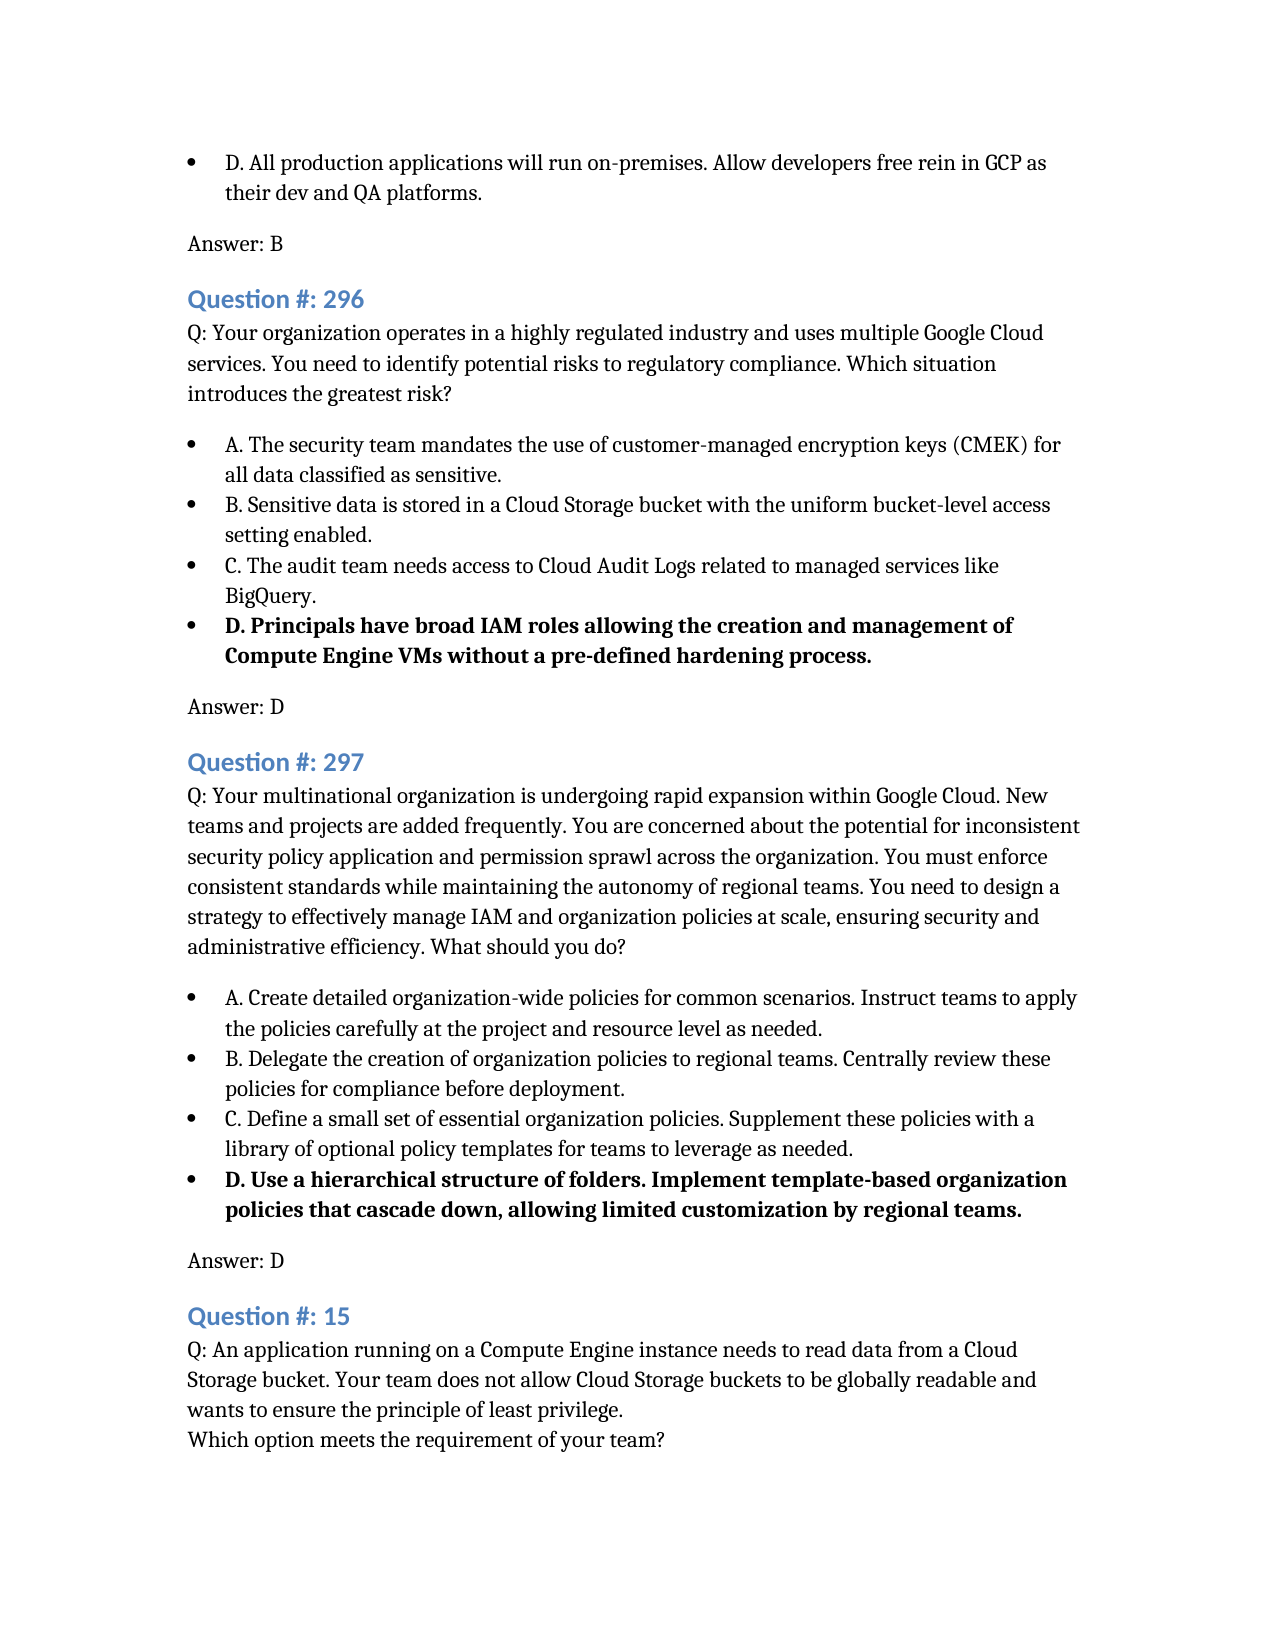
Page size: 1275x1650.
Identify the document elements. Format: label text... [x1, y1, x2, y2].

list D. Use a hierarchical structure of folders. Implement template-based organization policies that cascade down, allowing limited customization by regional teams. [187, 1166, 1087, 1223]
list D. Principals have broad IAM roles allowing the creation and management of Compute Engine VMs without a pre-defined hardening process. [187, 613, 1087, 669]
list B. Delegate the creation of organization policies to regional teams. Centrally review these policies for compliance before deployment. [187, 1046, 1087, 1102]
list B. Sensitive data is stored in a Cloud Storage bucket with the uniform bucket-level access setting enabled. [187, 492, 1087, 549]
text Q: An application running on a Compute Engine instance needs to read data from a Cloud Storage bucket. Your team does not allow Cloud Storage buckets to be globally readable and wants to ensure the principle of least privilege. Which option meets the requirement of your team? [187, 1337, 1087, 1454]
text Q: Your organization operates in a highly regulated industry and uses multiple Google Cloud services. You need to identify potential risks to regulatory compliance. Which situation introduces the greatest risk? [187, 320, 1087, 407]
text Answer: D [187, 1248, 1087, 1274]
list D. All production applications will run on-premises. Allow developers free rein in GCP as their dev and QA platforms. [187, 150, 1087, 207]
subtitle Question #: 15 [187, 1299, 1087, 1332]
subtitle Question #: 296 [187, 282, 1087, 315]
list A. Create detailed organization-wide policies for common scenarios. Instruct teams to apply the policies carefully at the project and resource level as needed. [187, 985, 1087, 1042]
list C. The audit team needs access to Cloud Audit Logs related to managed services like BigQuery. [187, 552, 1087, 609]
text Q: Your multinational organization is undergoing rapid expansion within Google Cloud. New teams and projects are added frequently. You are concerned about the potential for inconsistent security policy application and permission sprawl across the organization. You must enforce consistent standards while maintaining the autonomy of regional teams. You need to design a strategy to effectively manage IAM and organization policies at scale, ensuring security and administrative efficiency. What should you do? [187, 783, 1087, 961]
list C. Define a small set of essential organization policies. Supplement these policies with a library of optional policy templates for teams to leverage as needed. [187, 1106, 1087, 1163]
text Answer: B [187, 231, 1087, 258]
text Answer: D [187, 694, 1087, 721]
subtitle Question #: 297 [187, 745, 1087, 778]
list A. The security team mandates the use of customer-managed encryption keys (CMEK) for all data classified as sensitive. [187, 432, 1087, 488]
